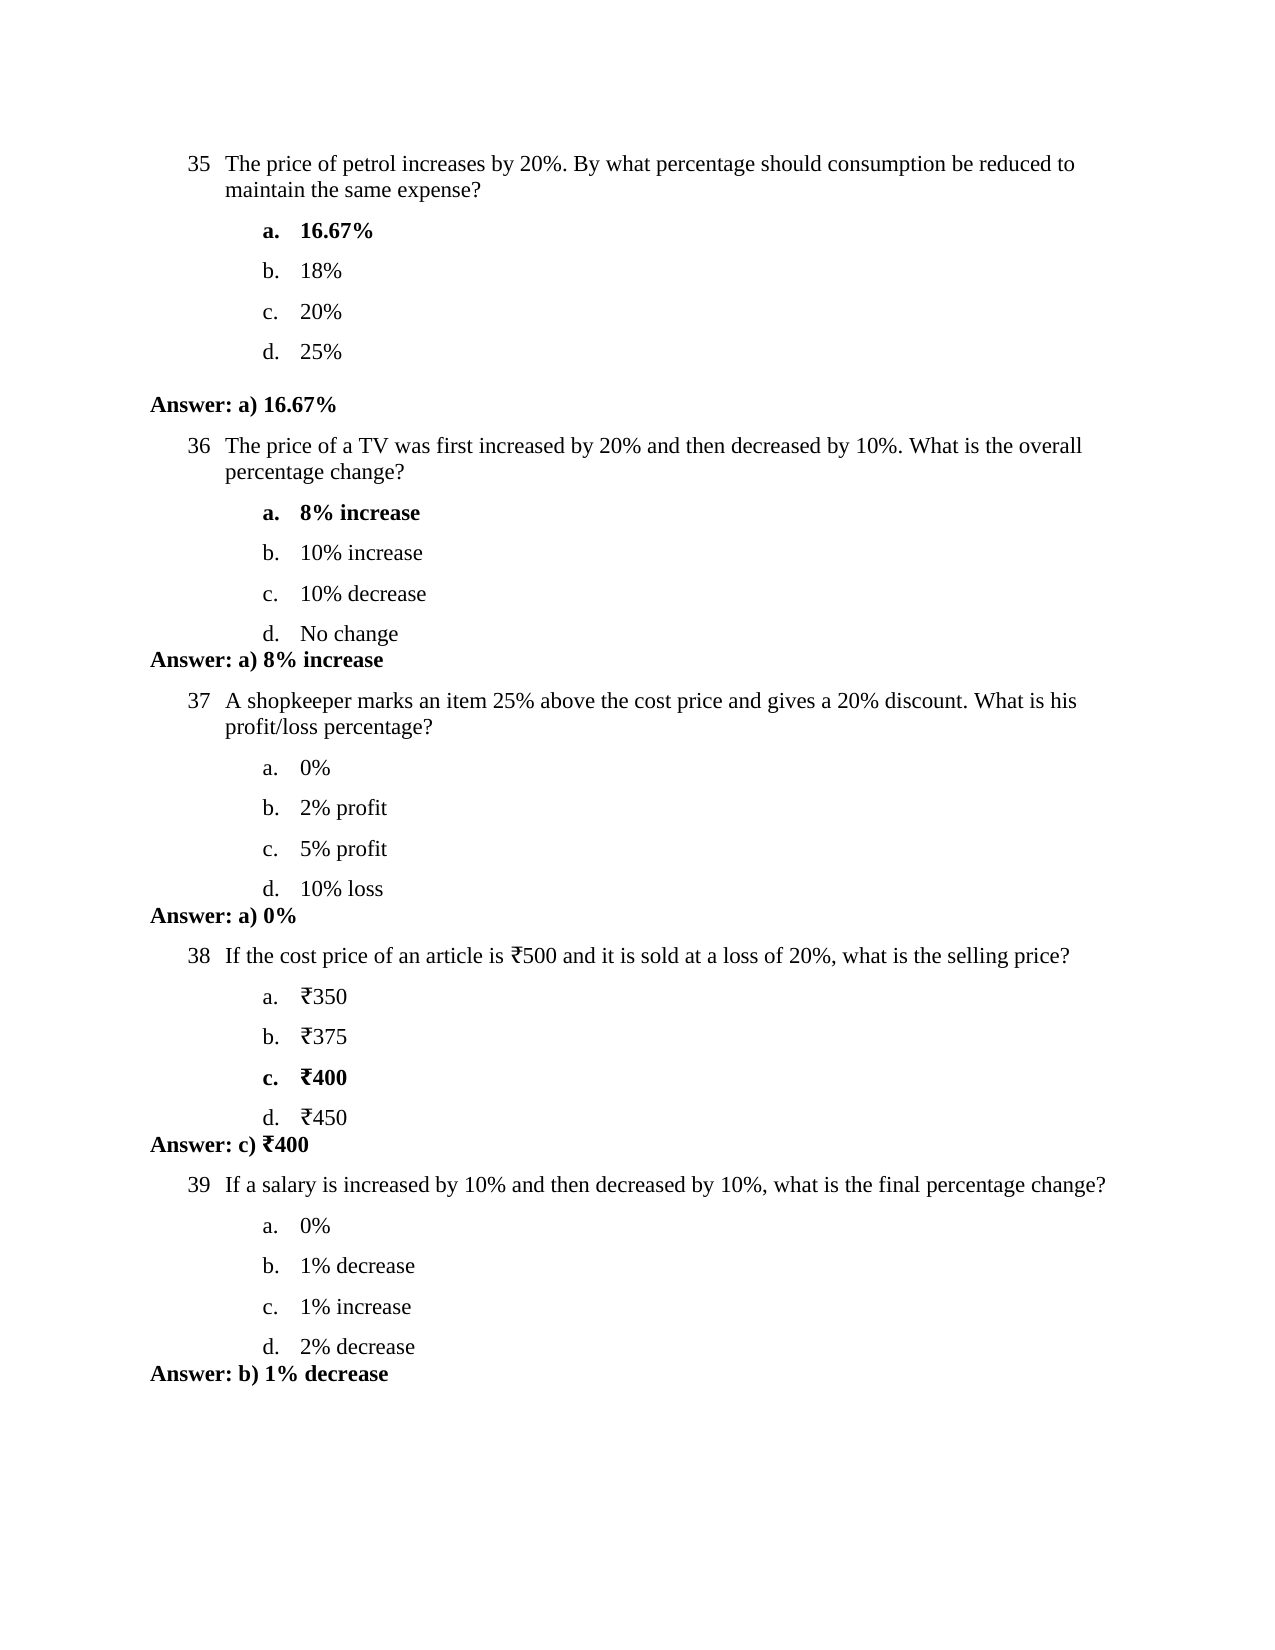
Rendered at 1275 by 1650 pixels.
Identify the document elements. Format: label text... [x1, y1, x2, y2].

list 2% profit [262, 794, 1125, 821]
list 20% [262, 298, 1125, 324]
list 8% increase [262, 498, 1125, 525]
list ₹450 [262, 1104, 1125, 1131]
list 16.67% [262, 217, 1125, 243]
list 10% increase [262, 539, 1125, 565]
list 0% [262, 1212, 1125, 1238]
list 1% increase [262, 1293, 1125, 1319]
list 18% [262, 257, 1125, 284]
list No change [262, 620, 1125, 646]
text Answer: a) 0% [150, 902, 1125, 928]
list 10% loss [262, 875, 1125, 902]
text Answer: a) 16.67% [150, 391, 1125, 417]
text Answer: a) 8% increase [150, 646, 1125, 673]
list 1% decrease [262, 1252, 1125, 1279]
list 0% [262, 754, 1125, 780]
list ₹350 [262, 983, 1125, 1009]
list ₹400 [262, 1064, 1125, 1090]
list The price of a TV was first increased by 20% and then decreased by 10%. What is the overall percentage change? [187, 432, 1125, 484]
list 25% [262, 338, 1125, 365]
list If a salary is increased by 10% and then decreased by 10%, what is the final percentage change? [187, 1171, 1125, 1198]
list A shopkeeper marks an item 25% above the cost price and gives a 20% discount. What is his profit/loss percentage? [187, 687, 1125, 740]
list If the cost price of an article is ₹500 and it is sold at a loss of 20%, what is the selling price? [187, 942, 1125, 969]
list 10% decrease [262, 579, 1125, 606]
list 2% decrease [262, 1333, 1125, 1360]
text Answer: c) ₹400 [150, 1131, 1125, 1157]
list The price of petrol increases by 20%. By what percentage should consumption be reduced to maintain the same expense? [187, 150, 1125, 203]
text Answer: b) 1% decrease [150, 1360, 1125, 1386]
list 5% profit [262, 835, 1125, 861]
list ₹375 [262, 1023, 1125, 1050]
